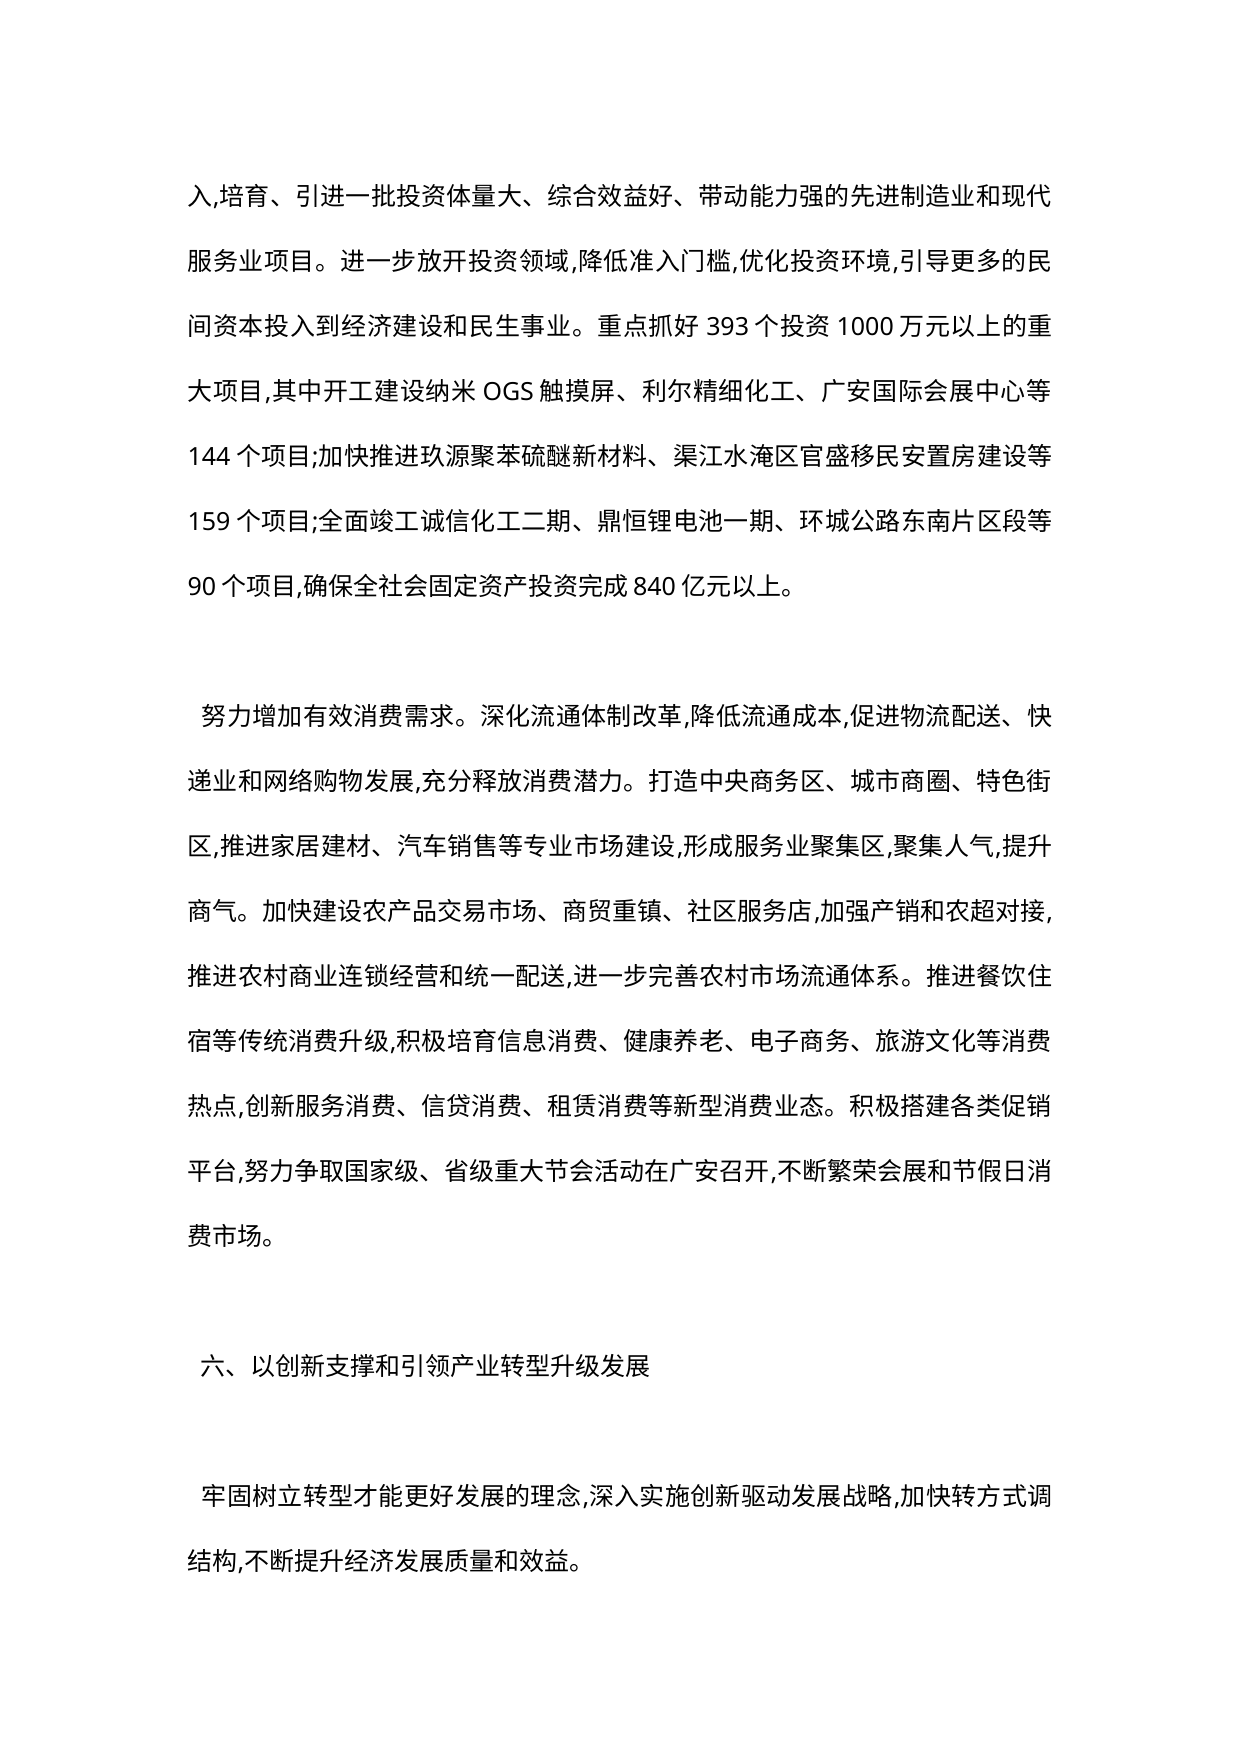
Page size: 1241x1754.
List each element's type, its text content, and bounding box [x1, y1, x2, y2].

text 六、以创新支撑和引领产业转型升级发展 [187, 1332, 1053, 1397]
text 努力增加有效消费需求。深化流通体制改革,降低流通成本,促进物流配送、快递业和网络购物发展,充分释放消费潜力。打造中央商务区、城市商圈、特色街区,推进家居建材、汽车销售等专业市场建设,形成服务业聚集区,聚集人气,提升商气。加快建设农产品交易市场、商贸重镇、社区服务店,加强产销和农超对接,推进农村商业连锁经营和统一配送,进一步完善农村市场流通体系。推进餐饮住宿等传统消费升级,积极培育信息消费、健康养老、电子商务、旅游文化等消费热点,创新服务消费、信贷消费、租赁消费等新型消费业态。积极搭建各类促销平台,努力争取国家级、省级重大节会活动在广安召开,不断繁荣会展和节假日消费市场。 [187, 682, 1053, 1267]
text 牢固树立转型才能更好发展的理念,深入实施创新驱动发展战略,加快转方式调结构,不断提升经济发展质量和效益。 [187, 1462, 1053, 1592]
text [187, 162, 1053, 617]
